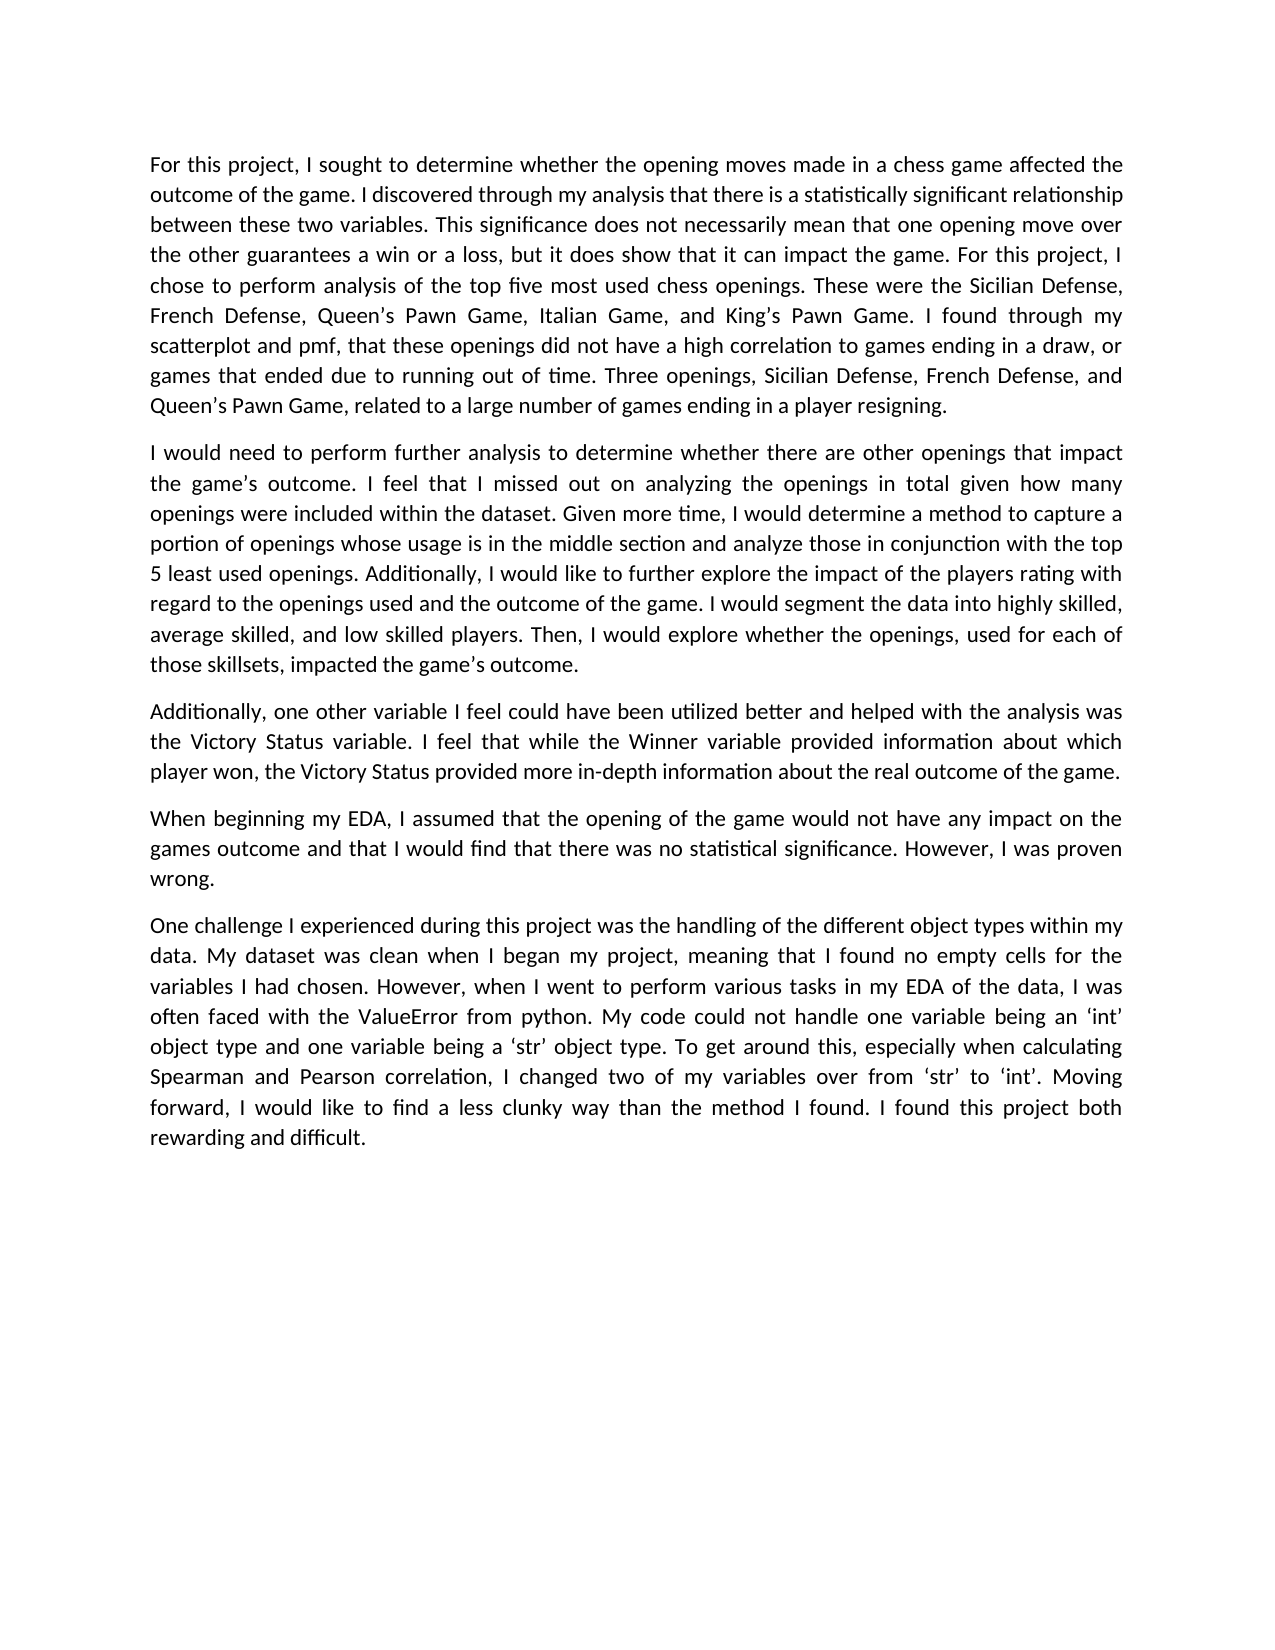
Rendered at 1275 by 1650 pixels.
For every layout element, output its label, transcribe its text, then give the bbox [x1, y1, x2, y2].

text One challenge I experienced during this project was the handling of the different object types within my data. My dataset was clean when I began my project, meaning that I found no empty cells for the variables I had chosen. However, when I went to perform various tasks in my EDA of the data, I was often faced with the ValueError from python. My code could not handle one variable being an ‘int’ object type and one variable being a ‘str’ object type. To get around this, especially when calculating Spearman and Pearson correlation, I changed two of my variables over from ‘str’ to ‘int’. Moving forward, I would like to find a less clunky way than the method I found. I found this project both rewarding and difficult. [150, 911, 1125, 1151]
text For this project, I sought to determine whether the opening moves made in a chess game affected the outcome of the game. I discovered through my analysis that there is a statistically significant relationship between these two variables. This significance does not necessarily mean that one opening move over the other guarantees a win or a loss, but it does show that it can impact the game. For this project, I chose to perform analysis of the top five most used chess openings. These were the Sicilian Defense, French Defense, Queen’s Pawn Game, Italian Game, and King’s Pawn Game. I found through my scatterplot and pmf, that these openings did not have a high correlation to games ending in a draw, or games that ended due to running out of time. Three openings, Sicilian Defense, French Defense, and Queen’s Pawn Game, related to a large number of games ending in a player resigning. [150, 150, 1125, 420]
text When beginning my EDA, I assumed that the opening of the game would not have any impact on the games outcome and that I would find that there was no statistical significance. However, I was proven wrong. [150, 804, 1125, 893]
text I would need to perform further analysis to determine whether there are other openings that impact the game’s outcome. I feel that I missed out on analyzing the openings in total given how many openings were included within the dataset. Given more time, I would determine a method to capture a portion of openings whose usage is in the middle section and analyze those in conjunction with the top 5 least used openings. Additionally, I would like to further explore the impact of the players rating with regard to the openings used and the outcome of the game. I would segment the data into highly skilled, average skilled, and low skilled players. Then, I would explore whether the openings, used for each of those skillsets, impacted the game’s outcome. [150, 438, 1125, 678]
text Additionally, one other variable I feel could have been utilized better and helped with the analysis was the Victory Status variable. I feel that while the Winner variable provided information about which player won, the Victory Status provided more in-depth information about the real outcome of the game. [150, 697, 1125, 785]
